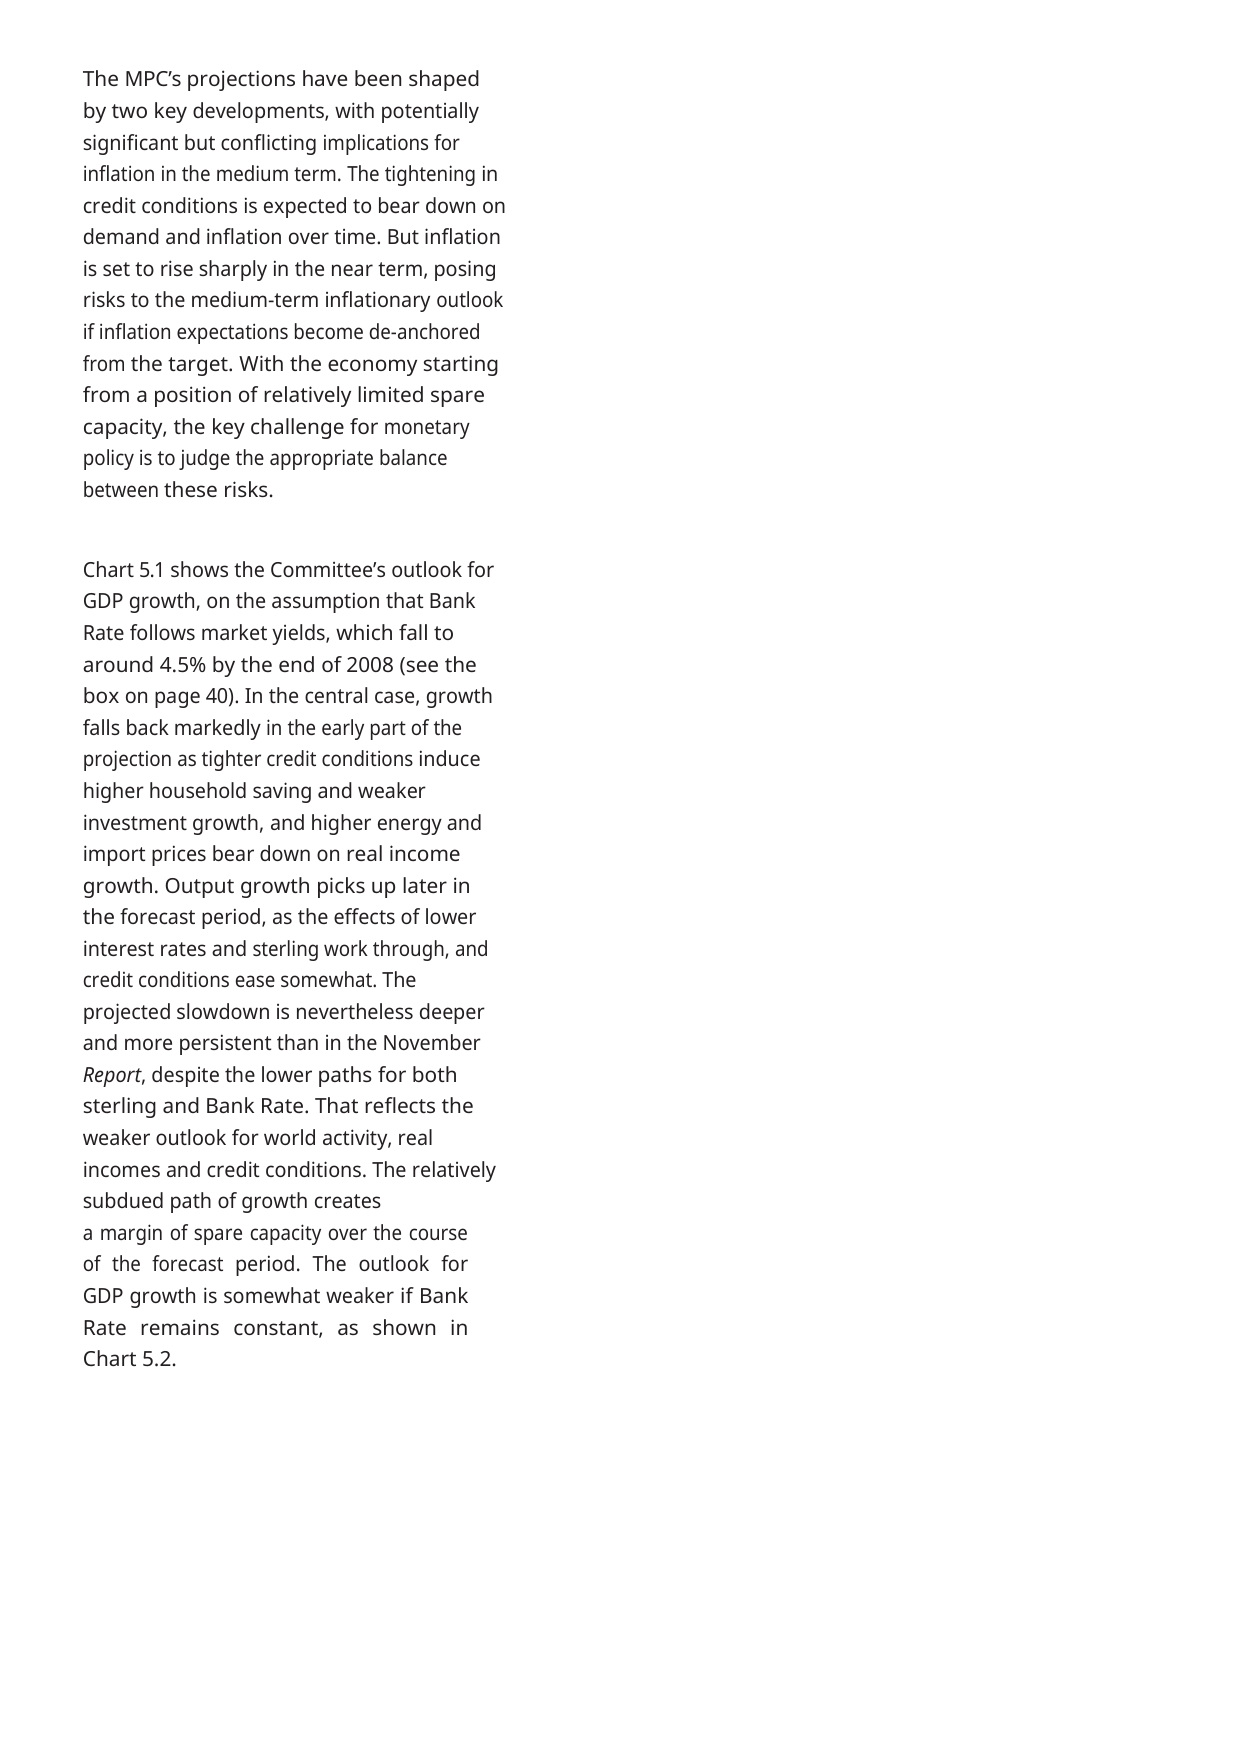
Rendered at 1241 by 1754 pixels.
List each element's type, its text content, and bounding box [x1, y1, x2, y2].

text The MPC’s projections have been shaped by two key developments, with potentially significant but conflicting implications for inflation in the medium term. The tightening in credit conditions is expected to bear down on demand and inflation over time. But inflation is set to rise sharply in the near term, posing risks to the medium-term inflationary outlook if inflation expectations become de-anchored from the target. With the economy starting from a position of relatively limited spare capacity, the key challenge for monetary policy is to judge the appropriate balance between these risks. [83, 64, 507, 503]
text a margin of spare capacity over the course of the forecast period. The outlook for GDP growth is somewhat weaker if Bank Rate remains constant, as shown in Chart 5.2. [83, 1218, 468, 1373]
text Chart 5.1 shows the Committee’s outlook for GDP growth, on the assumption that Bank Rate follows market yields, which fall to around 4.5% by the end of 2008 (see the box on page 40). In the central case, growth falls back markedly in the early part of the projection as tighter credit conditions induce higher household saving and weaker investment growth, and higher energy and import prices bear down on real income growth. Output growth picks up later in the forecast period, as the effects of lower interest rates and sterling work through, and credit conditions ease somewhat. The projected slowdown is nevertheless deeper and more persistent than in the November Report, despite the lower paths for both sterling and Bank Rate. That reflects the weaker outlook for world activity, real incomes and credit conditions. The relatively subdued path of growth creates [83, 555, 498, 1215]
